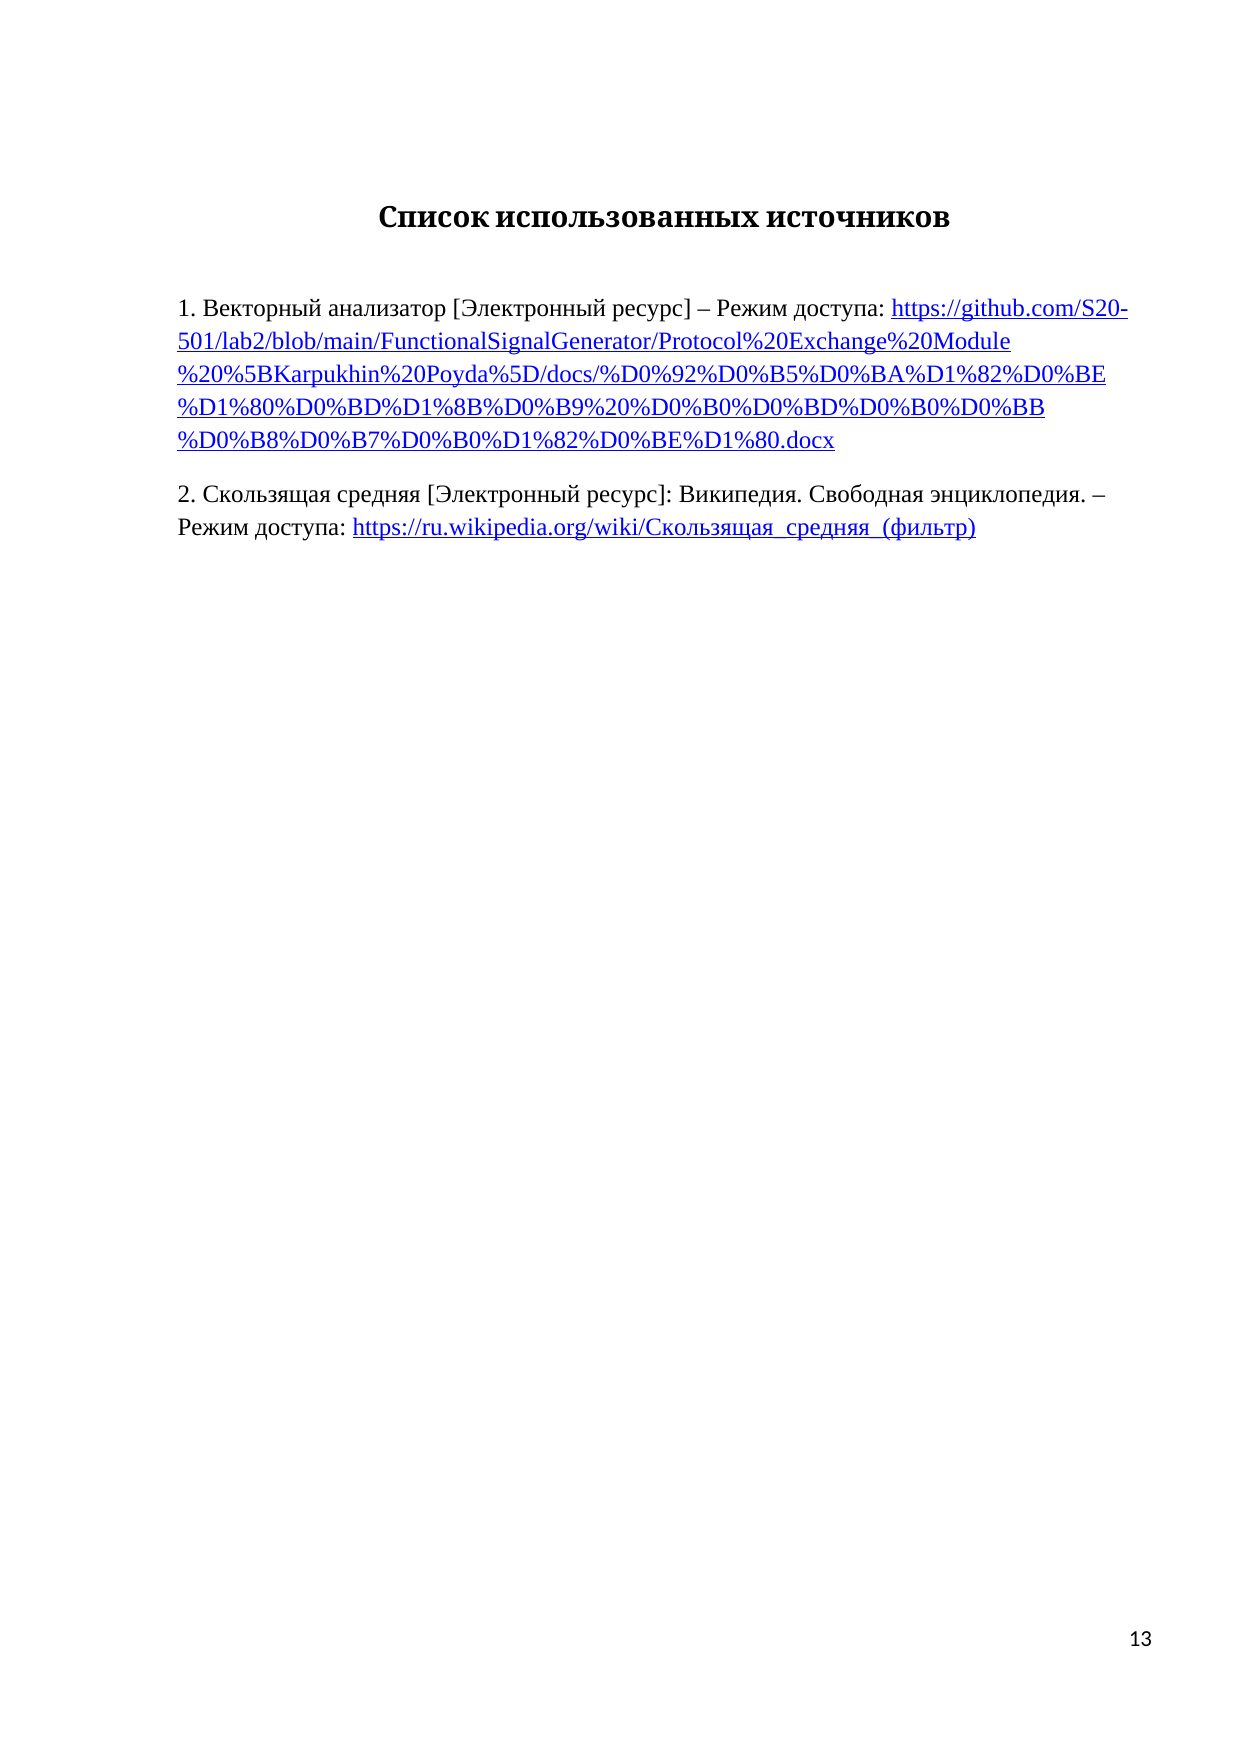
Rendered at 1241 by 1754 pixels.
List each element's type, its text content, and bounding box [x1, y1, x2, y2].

text 2. Скользящая средняя [Электронный ресурс]: Википедия. Свободная энциклопедия. – Режим доступа: https://ru.wikipedia.org/wiki/Скользящая_средняя_(фильтр) [177, 479, 1152, 573]
text 1. Векторный анализатор [Электронный ресурс] – Режим доступа: https://github.com/S20-501/lab2/blob/main/FunctionalSignalGenerator/Protocol%20Exchange%20Module%20%5BKarpukhin%20Poyda%5D/docs/%D0%92%D0%B5%D0%BA%D1%82%D0%BE%D1%80%D0%BD%D1%8B%D0%B9%20%D0%B0%D0%BD%D0%B0%D0%BB%D0%B8%D0%B7%D0%B0%D1%82%D0%BE%D1%80.docx [177, 293, 1152, 453]
subtitle Список использованных источников [177, 201, 1152, 235]
